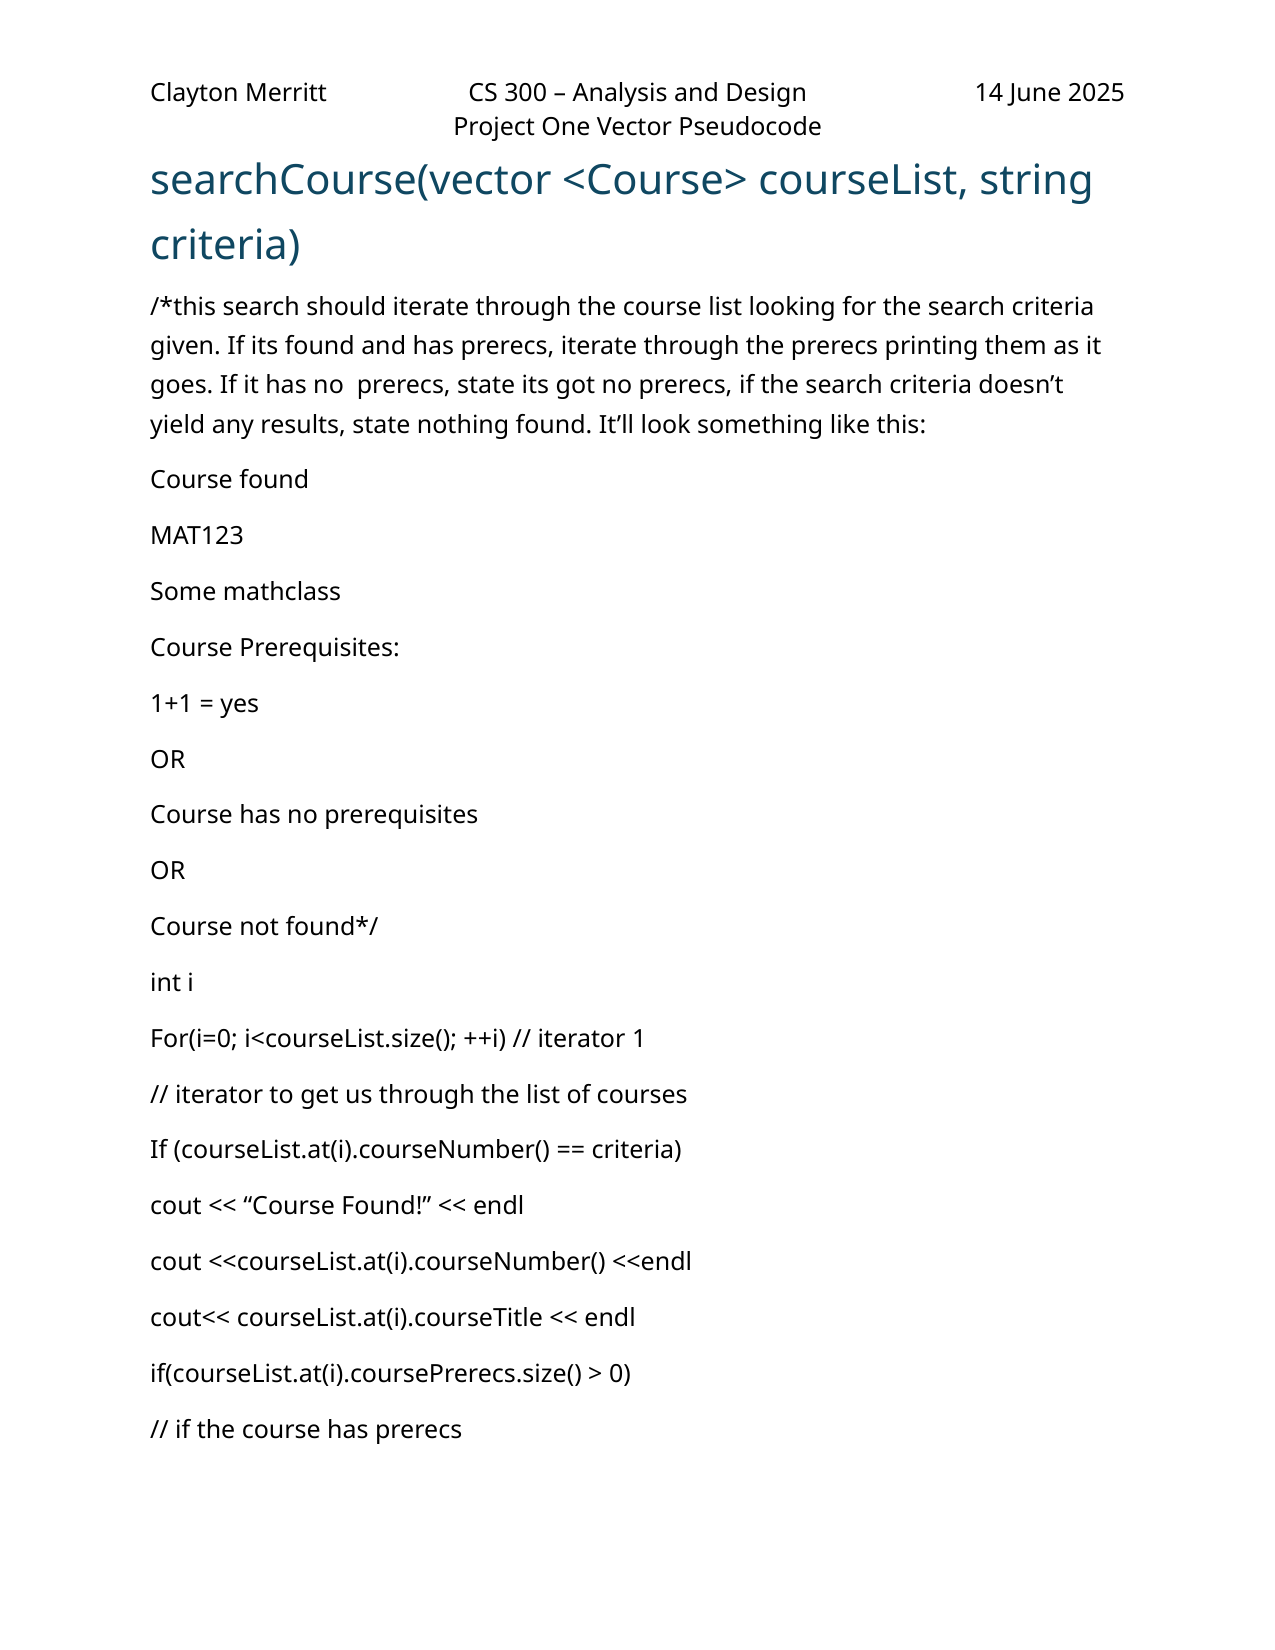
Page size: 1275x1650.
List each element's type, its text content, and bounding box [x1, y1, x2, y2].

text int i [150, 964, 1125, 999]
text if(courseList.at(i).coursePrerecs.size() > 0) [150, 1355, 1125, 1389]
text // if the course has prerecs [150, 1411, 1125, 1445]
text Some mathclass [150, 574, 1125, 608]
text Course not found*/ [150, 909, 1125, 943]
text If (courseList.at(i).courseNumber() == criteria) [150, 1132, 1125, 1166]
text cout<< courseList.at(i).courseTitle << endl [150, 1299, 1125, 1334]
text Course has no prerequisites [150, 797, 1125, 831]
text Course Prerequisites: [150, 629, 1125, 664]
text cout << “Course Found!” << endl [150, 1188, 1125, 1222]
text /*this search should iterate through the course list looking for the search criteria given. If its found and has prerecs, iterate through the prerecs printing them as it goes. If it has no prerecs, state its got no prerecs, if the search criteria doesn’t yield any results, state nothing found. It’ll look something like this: [150, 289, 1125, 440]
text For(i=0; i<courseList.size(); ++i) // iterator 1 [150, 1020, 1125, 1054]
text OR [150, 853, 1125, 887]
text cout <<courseList.at(i).courseNumber() <<endl [150, 1244, 1125, 1278]
text Course found [150, 462, 1125, 496]
text MAT123 [150, 518, 1125, 552]
subtitle searchCourse(vector <Course> courseList, string criteria) [150, 150, 1125, 272]
text 1+1 = yes [150, 685, 1125, 719]
text OR [150, 741, 1125, 775]
text // iterator to get us through the list of courses [150, 1076, 1125, 1110]
